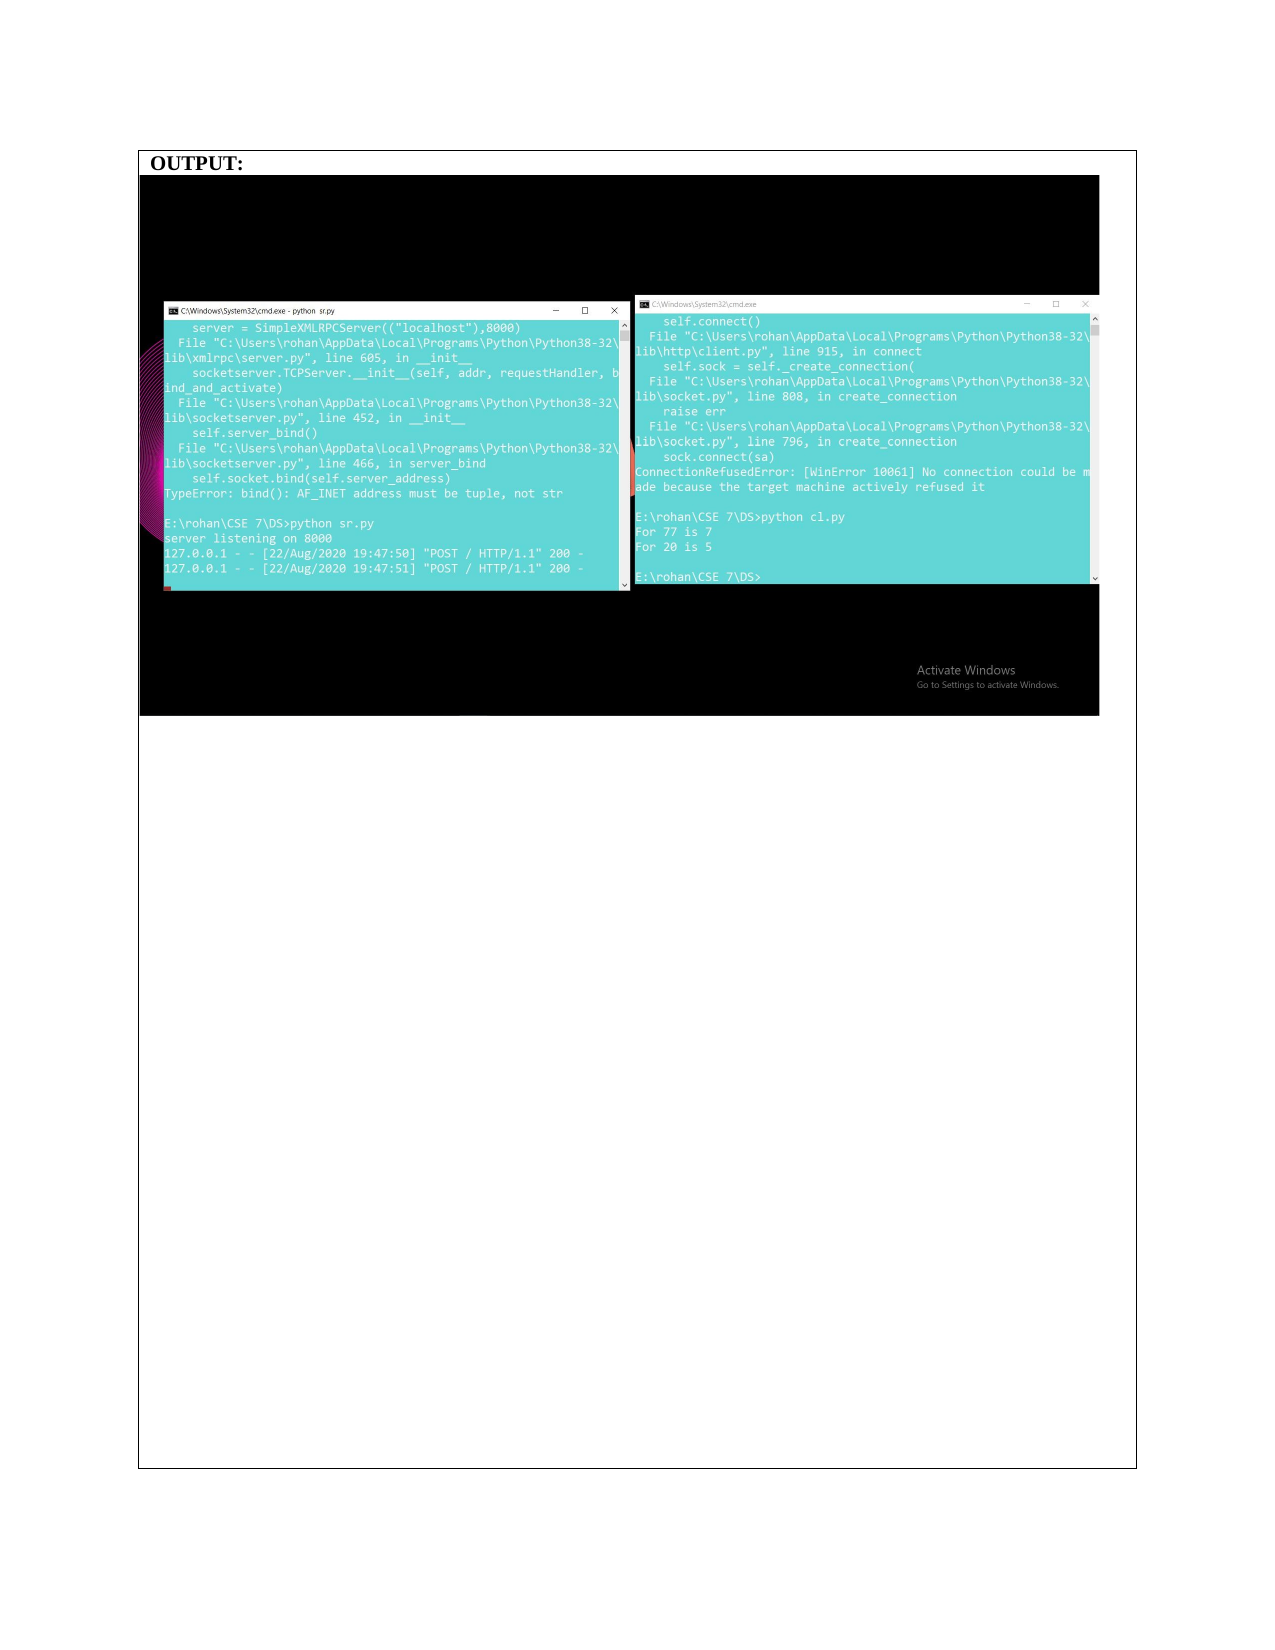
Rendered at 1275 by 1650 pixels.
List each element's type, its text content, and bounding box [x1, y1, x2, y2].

text OUTPUT: [150, 151, 1135, 175]
picture [139, 175, 1100, 716]
